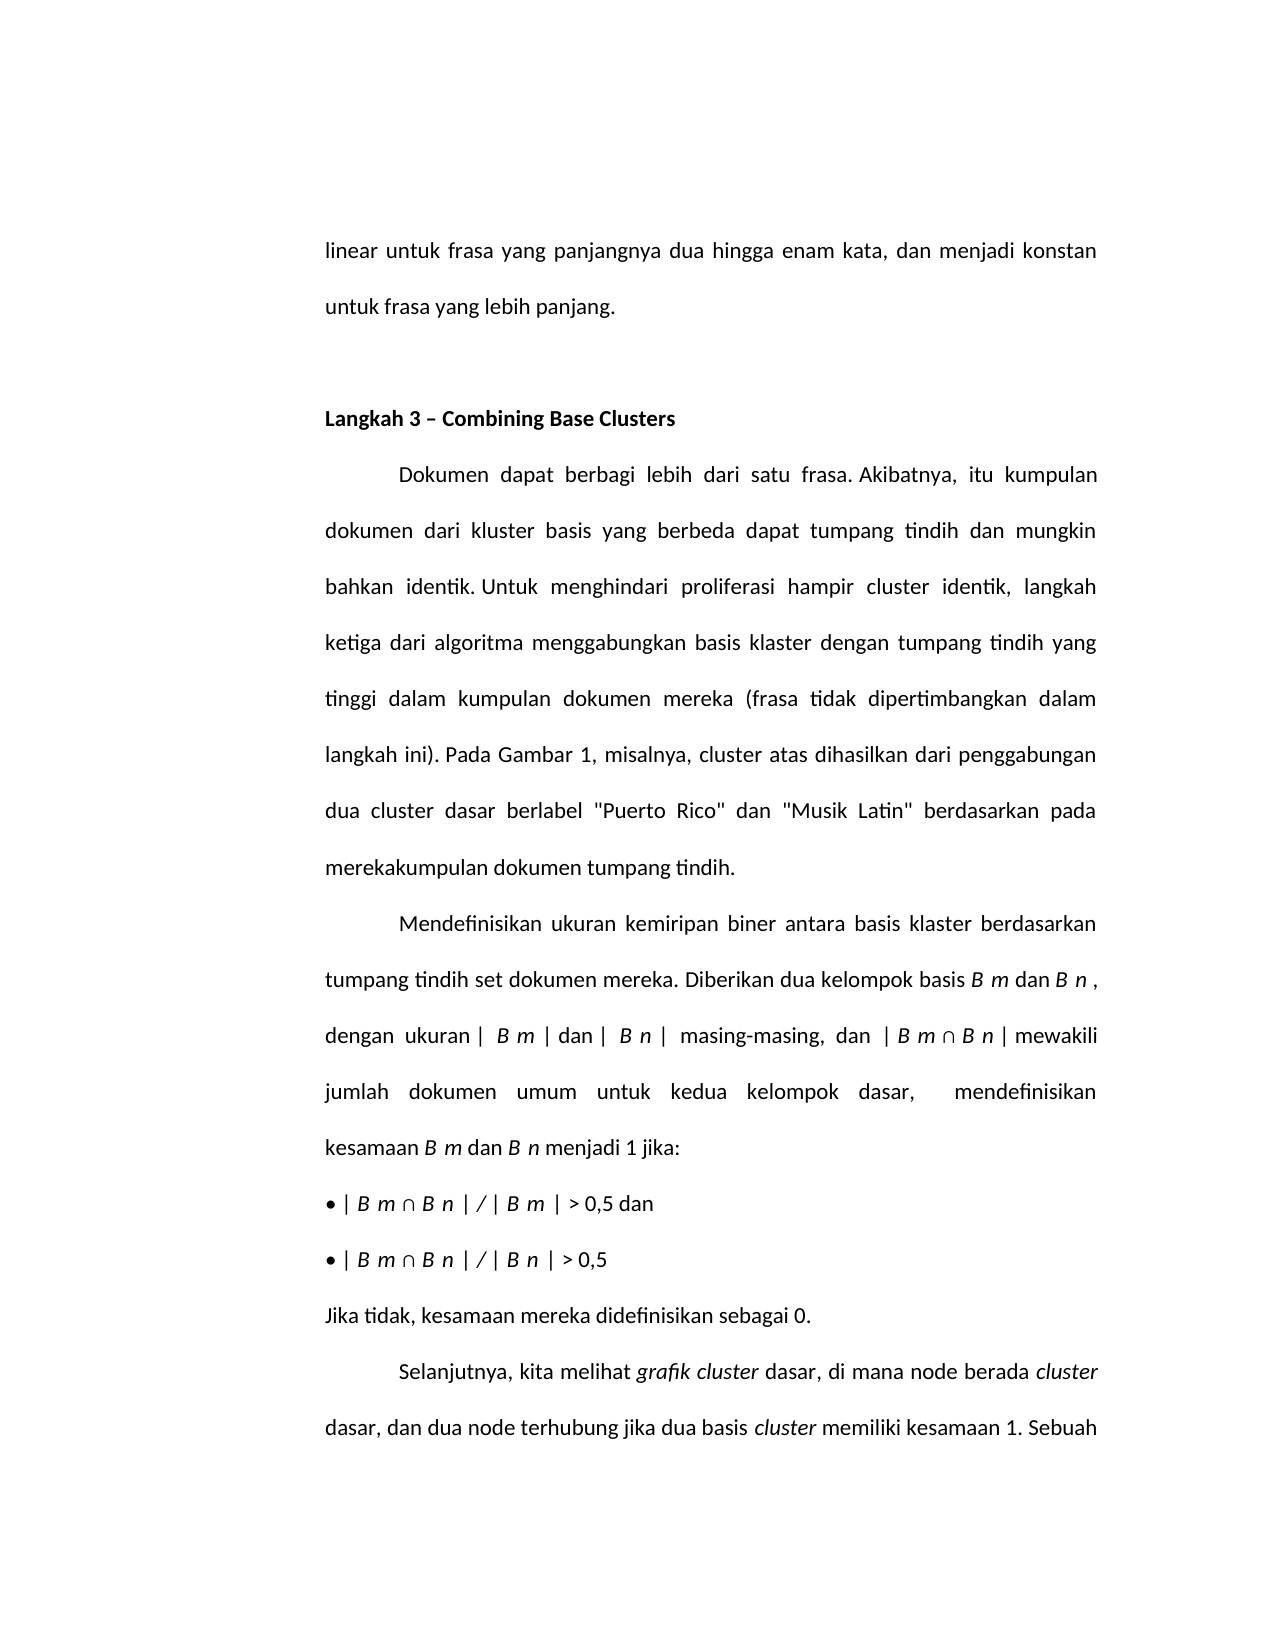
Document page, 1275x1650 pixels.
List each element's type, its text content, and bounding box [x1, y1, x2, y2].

text Langkah 3 – Combining Base Clusters [325, 404, 1098, 432]
text • | B m ∩ B n | / | B m | > 0,5 dan [325, 1189, 1098, 1217]
text • | B m ∩ B n | / | B n | > 0,5 [325, 1245, 1098, 1273]
text Mendefinisikan ukuran kemiripan biner antara basis klaster berdasarkan tumpang tindih set dokumen mereka. Diberikan dua kelompok basis B m dan B n , dengan ukuran | B m | dan | B n | masing-masing, dan | B m ∩ B n | mewakili jumlah dokumen umum untuk kedua kelompok dasar, mendefinisikan kesamaan B m dan B n menjadi 1 jika: [325, 909, 1098, 1161]
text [325, 1357, 1098, 1441]
text Jika tidak, kesamaan mereka didefinisikan sebagai 0. [325, 1301, 1098, 1329]
text Dokumen dapat berbagi lebih dari satu frasa. Akibatnya, itu kumpulan dokumen dari kluster basis yang berbeda dapat tumpang tindih dan mungkin bahkan identik. Untuk menghindari proliferasi hampir cluster identik, langkah ketiga dari algoritma menggabungkan basis klaster dengan tumpang tindih yang tinggi dalam kumpulan dokumen mereka (frasa tidak dipertimbangkan dalam langkah ini). Pada Gambar 1, misalnya, cluster atas dihasilkan dari penggabungan dua cluster dasar berlabel "Puerto Rico" dan "Musik Latin" berdasarkan pada merekakumpulan dokumen tumpang tindih. [325, 460, 1098, 881]
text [325, 236, 1098, 320]
